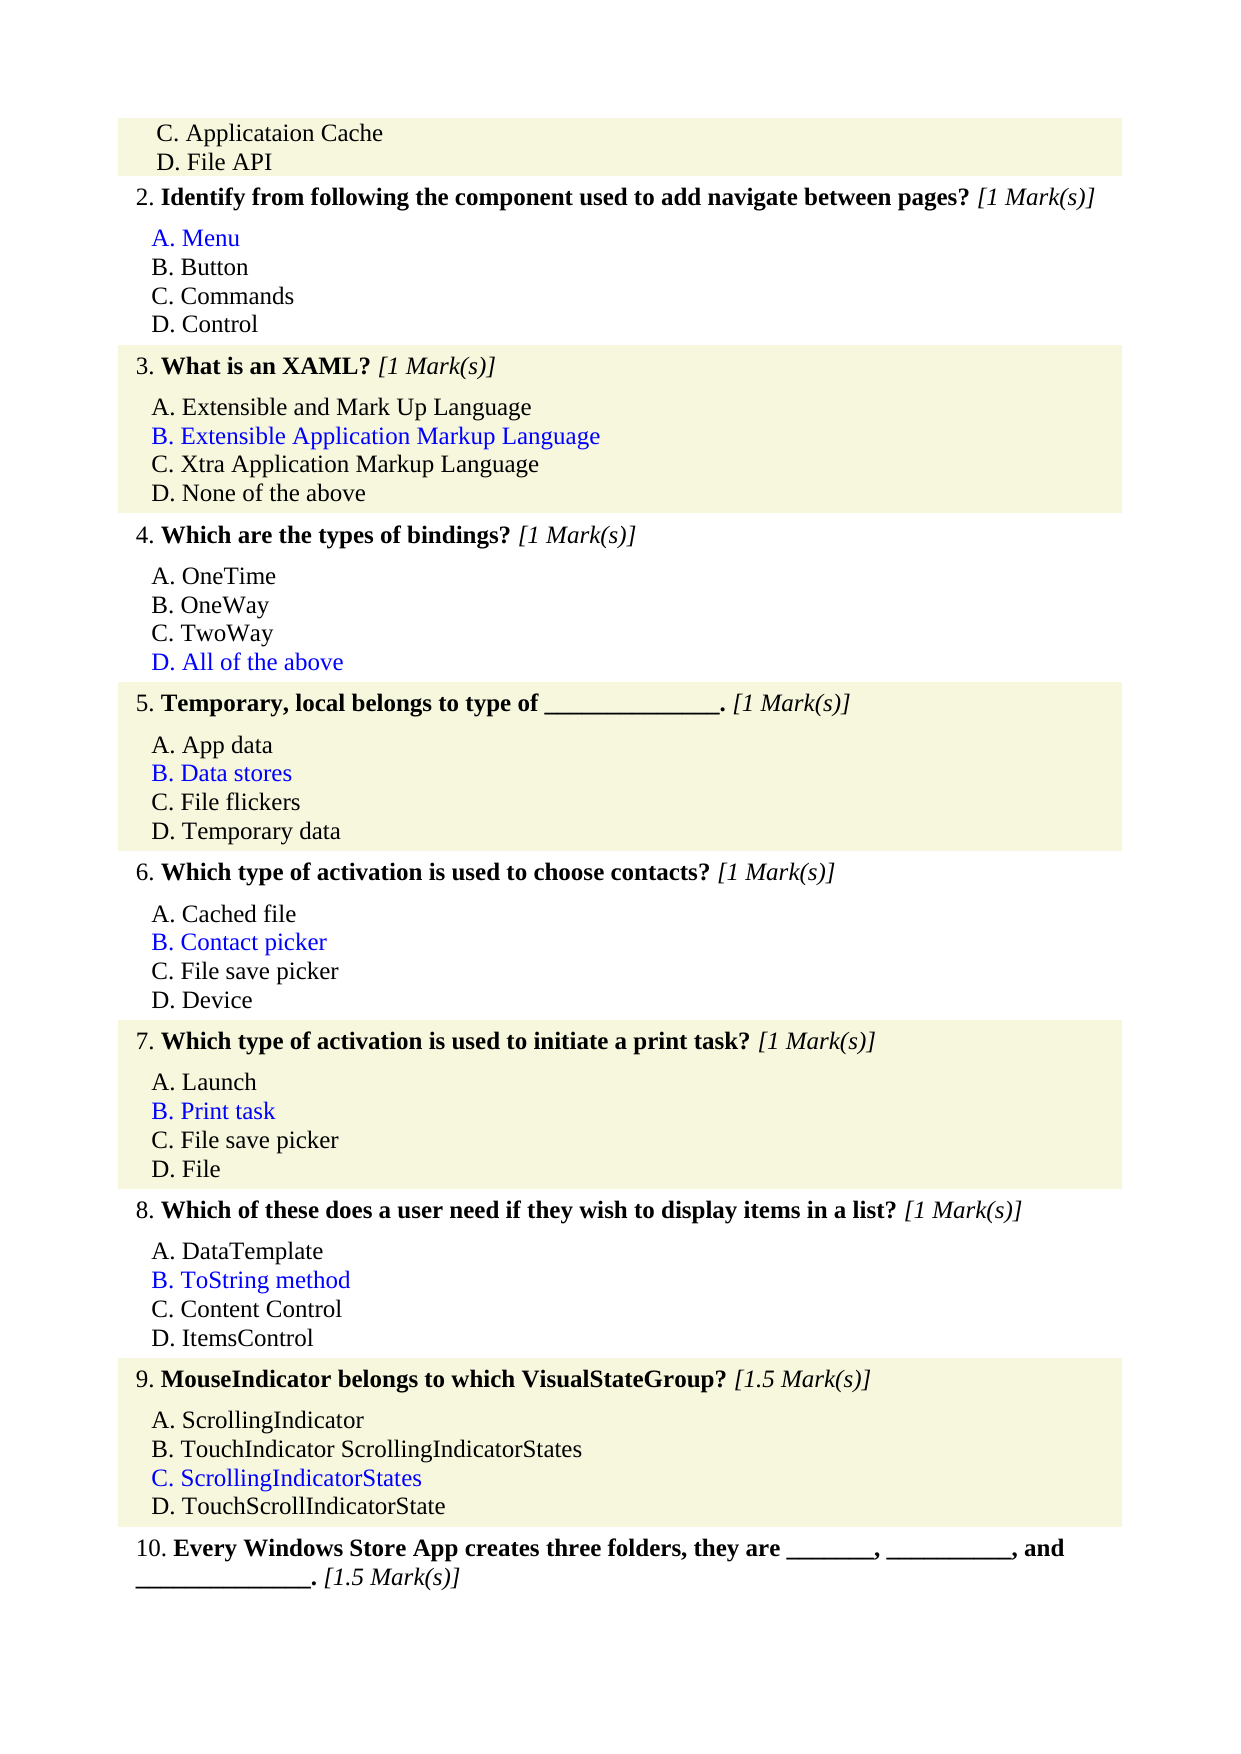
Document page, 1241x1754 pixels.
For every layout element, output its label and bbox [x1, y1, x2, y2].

table_cell [118, 176, 1122, 344]
table_cell [118, 514, 1122, 682]
table_cell [118, 851, 1122, 1020]
table_cell [118, 1189, 1122, 1358]
table_cell [118, 682, 1122, 851]
table_cell [118, 345, 1122, 513]
table_cell [118, 1358, 1122, 1527]
table_cell [118, 1020, 1122, 1189]
table_cell [118, 1527, 1122, 1597]
table_cell [118, 118, 1122, 176]
